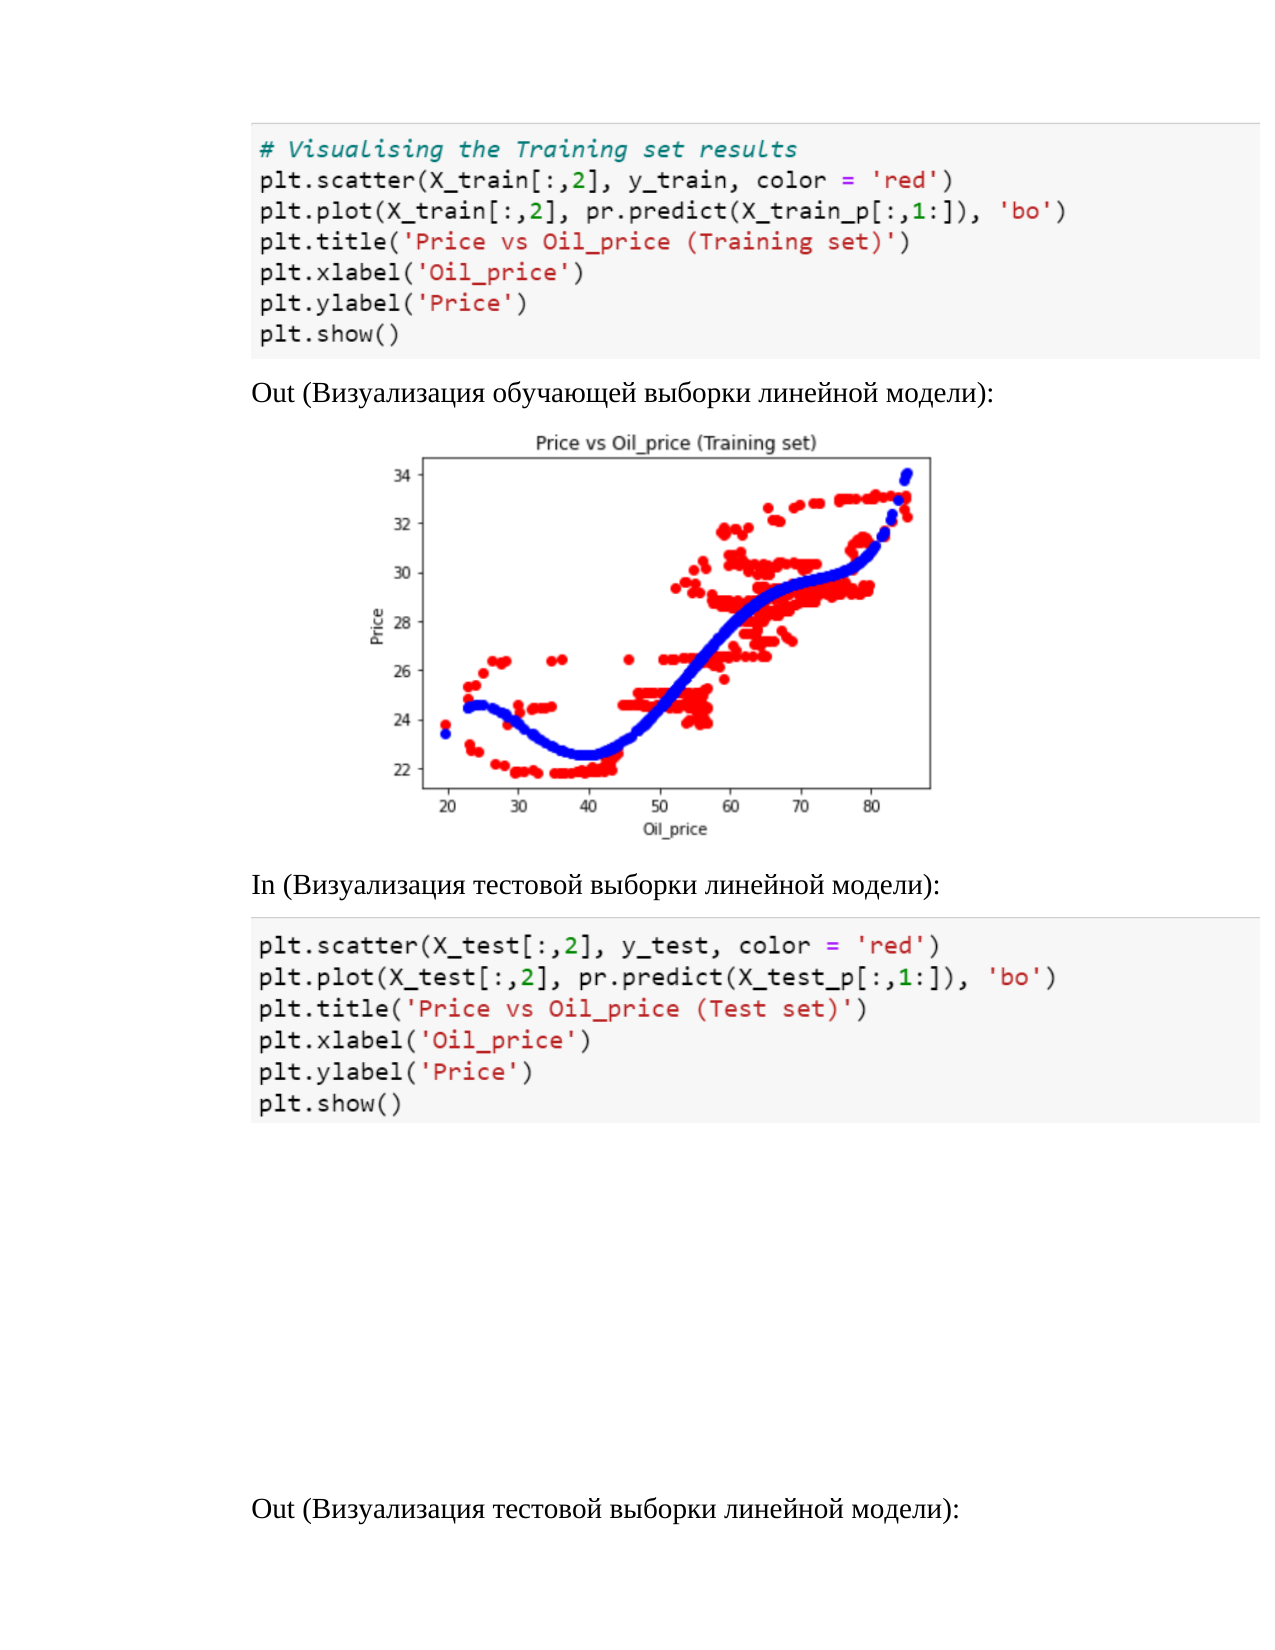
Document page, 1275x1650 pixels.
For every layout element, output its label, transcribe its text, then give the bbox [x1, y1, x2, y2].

text Out (Визуализация обучающей выборки линейной модели): [177, 376, 1186, 409]
text Out (Визуализация тестовой выборки линейной модели): [177, 1491, 1186, 1525]
picture [356, 425, 1082, 851]
picture [251, 917, 1261, 1123]
text In (Визуализация тестовой выборки линейной модели): [177, 867, 1186, 901]
picture [251, 118, 1261, 359]
